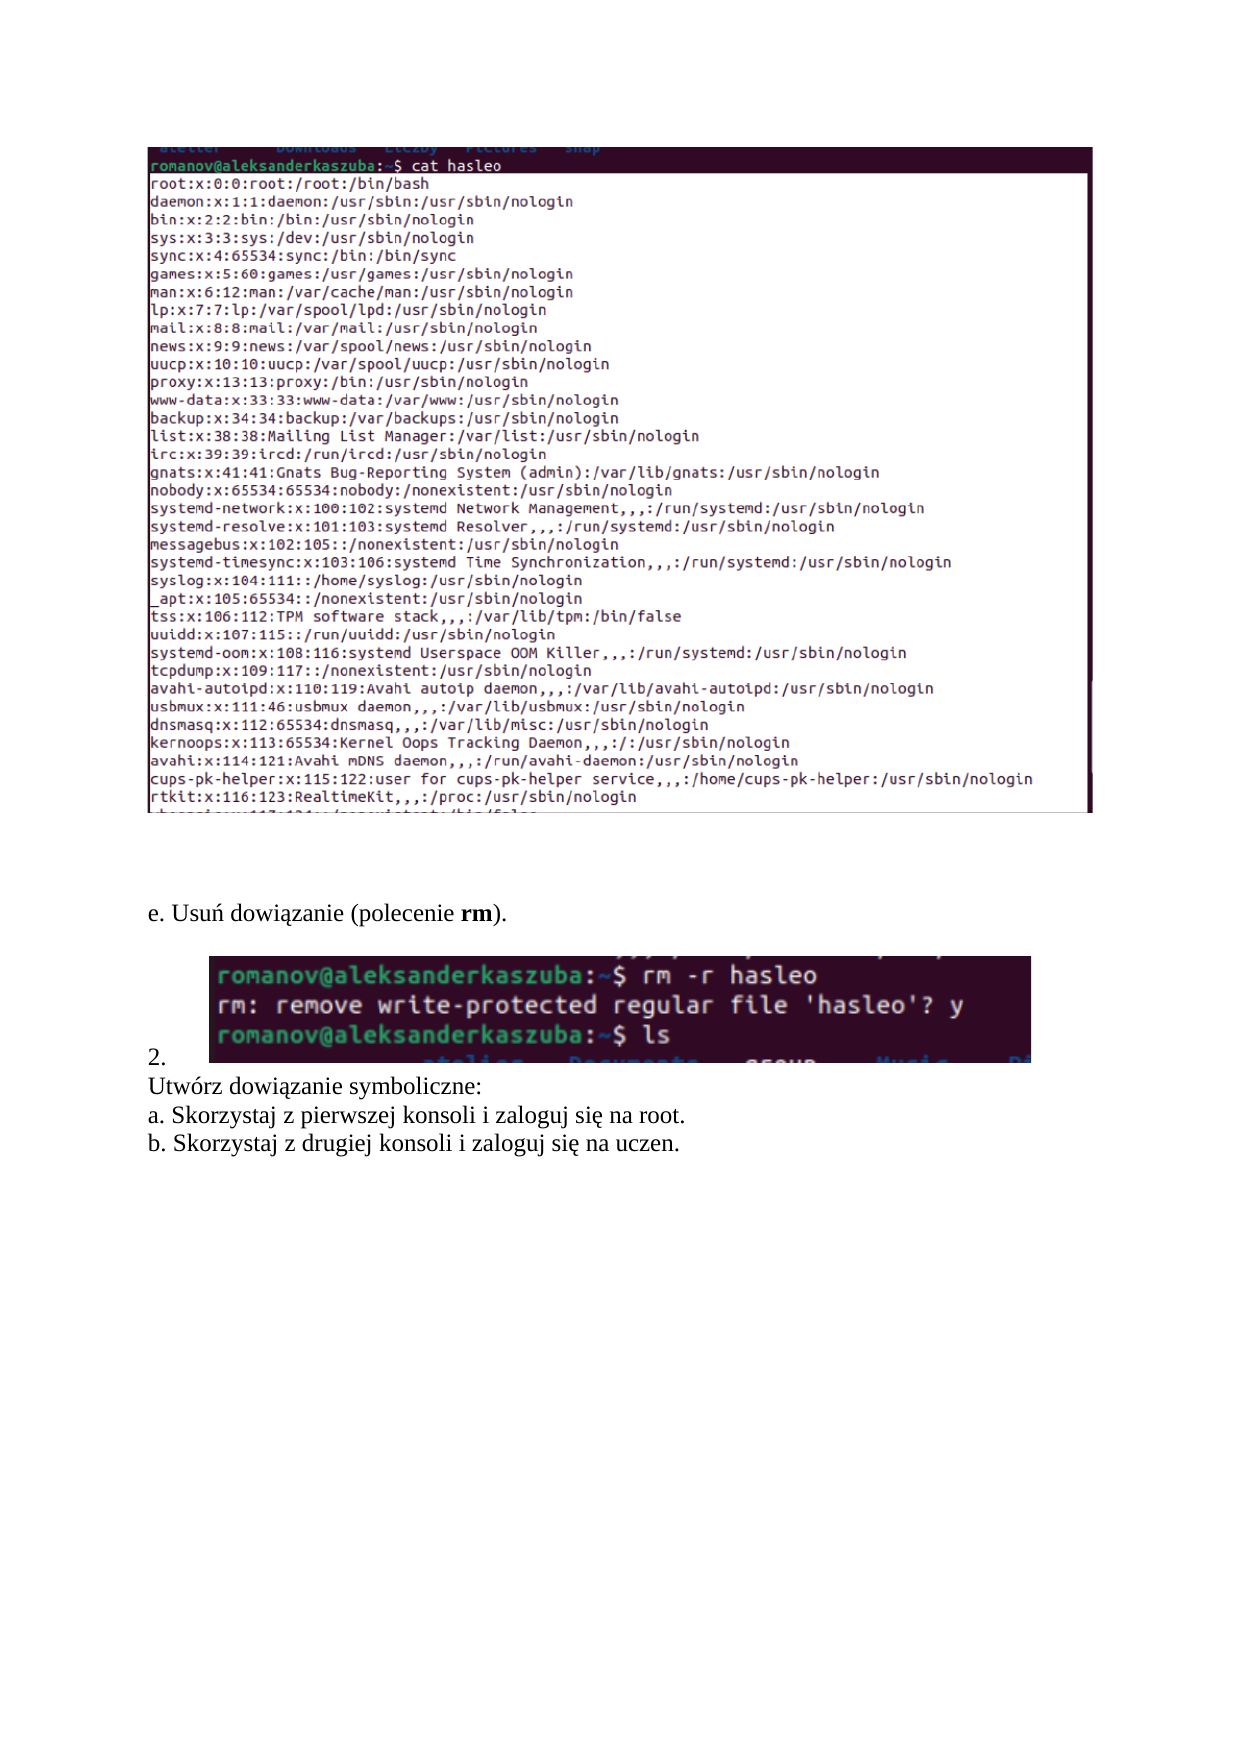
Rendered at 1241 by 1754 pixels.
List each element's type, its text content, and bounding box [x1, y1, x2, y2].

text a. Skorzystaj z pierwszej konsoli i zaloguj się na root. [148, 1100, 1093, 1128]
text b. Skorzystaj z drugiej konsoli i zaloguj się na uczen. [148, 1128, 1093, 1157]
text e. Usuń dowiązanie (polecenie rm). [148, 898, 1093, 927]
picture [209, 956, 1032, 1063]
text 2. Utwórz dowiązanie symboliczne: [148, 1042, 1093, 1100]
picture [147, 147, 1093, 813]
